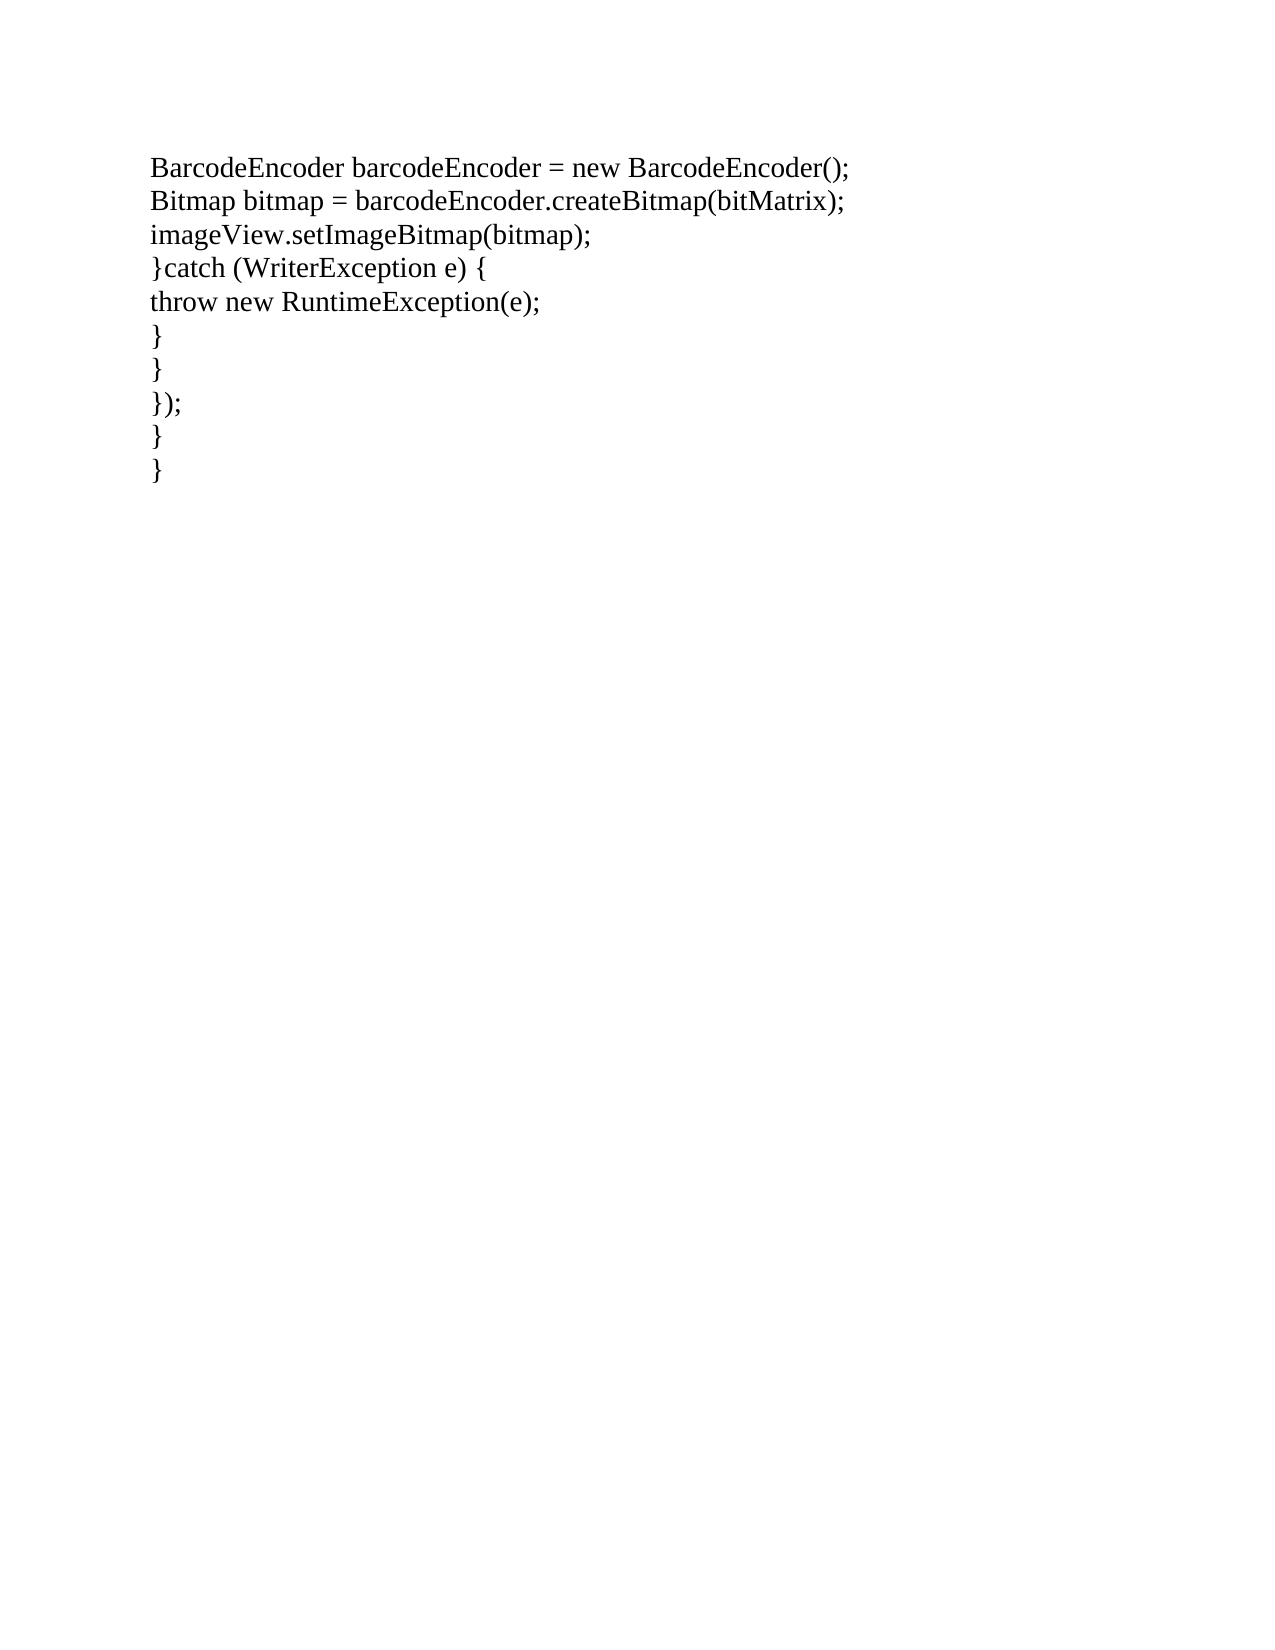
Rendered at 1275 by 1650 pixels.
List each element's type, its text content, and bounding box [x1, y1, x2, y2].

text imageView.setImageBitmap(bitmap); [150, 217, 1125, 251]
text } [150, 318, 1125, 351]
text } [150, 452, 1125, 485]
text } [150, 418, 1125, 452]
text throw new RuntimeException(e); [150, 284, 1125, 318]
text BarcodeEncoder barcodeEncoder = new BarcodeEncoder(); [150, 150, 1125, 183]
text Bitmap bitmap = barcodeEncoder.createBitmap(bitMatrix); [150, 183, 1125, 217]
text }catch (WriterException e) { [150, 251, 1125, 284]
text } [150, 351, 1125, 385]
text }); [150, 385, 1125, 418]
